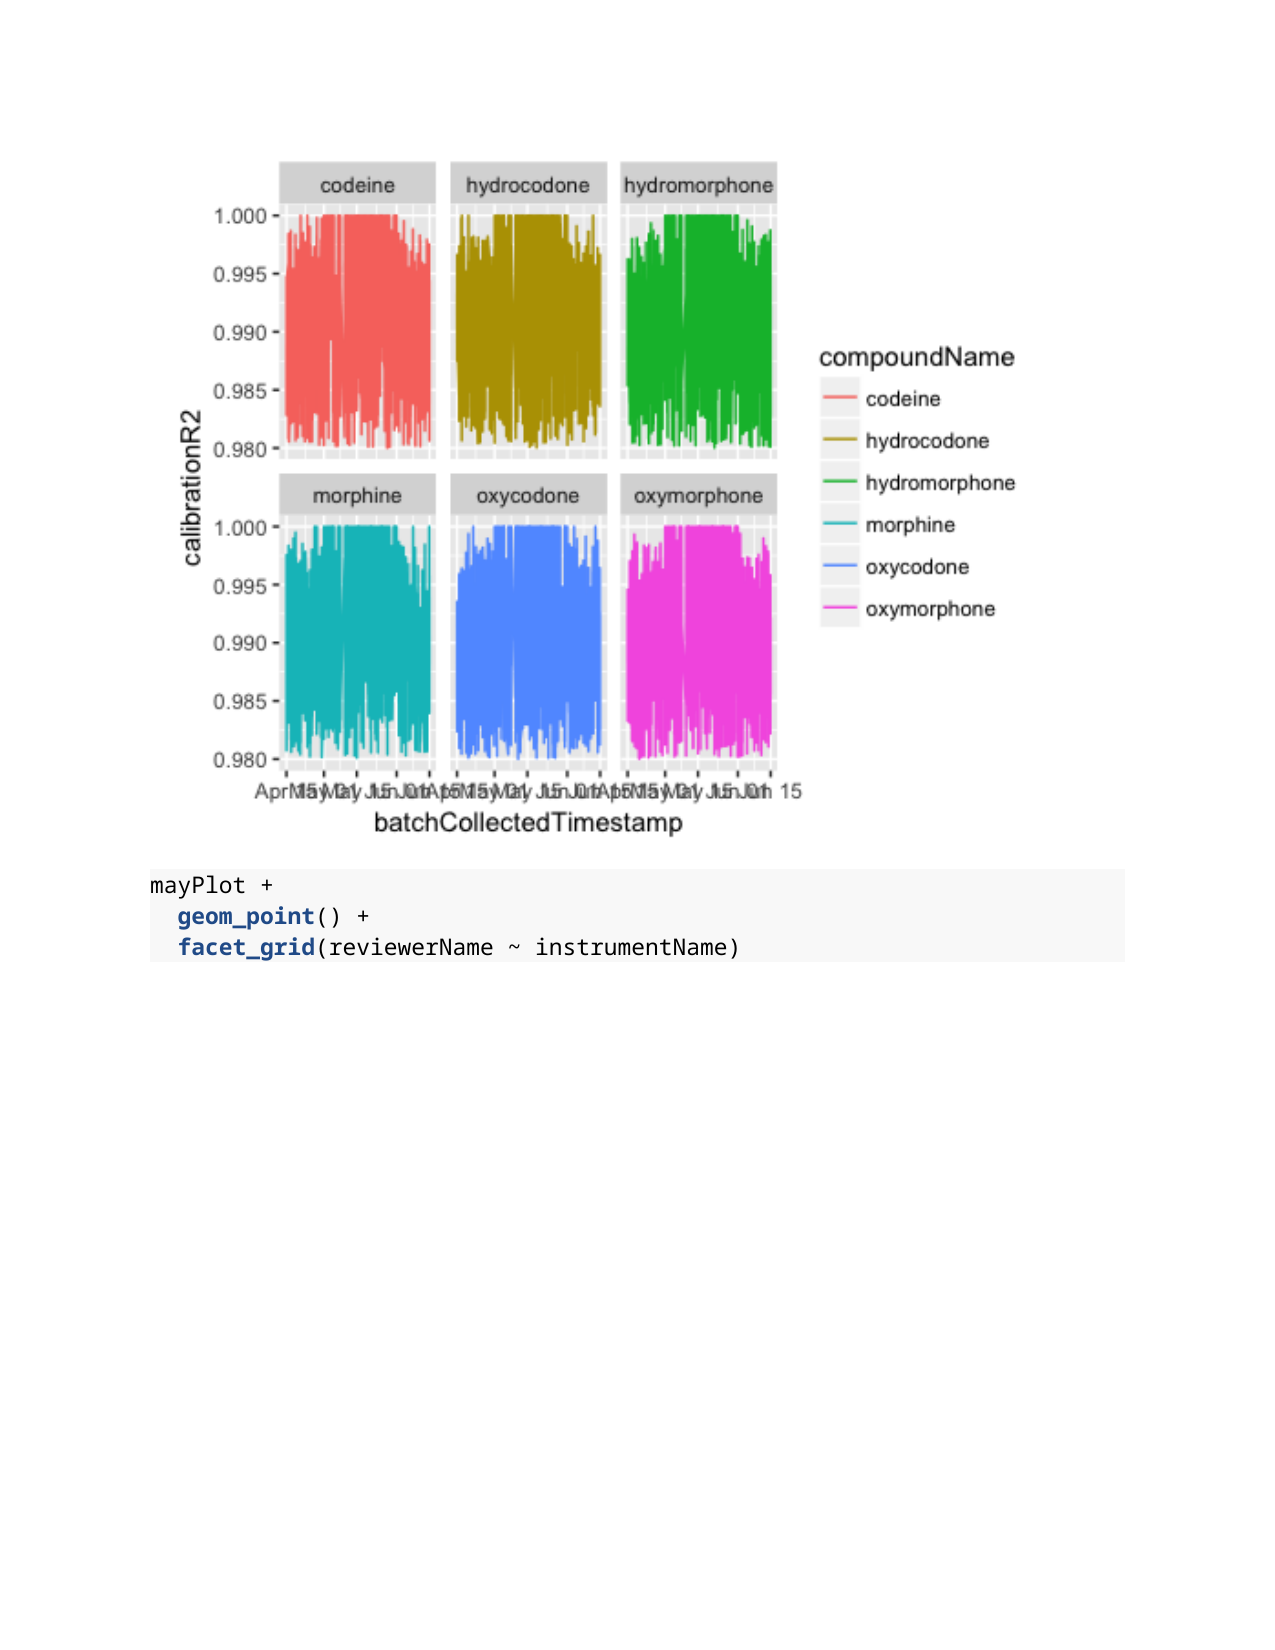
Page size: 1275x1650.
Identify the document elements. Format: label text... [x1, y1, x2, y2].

picture [168, 150, 1044, 850]
text mayPlot + geom_point() + facet_grid(reviewerName ~ instrumentName) [274, 869, 1125, 962]
